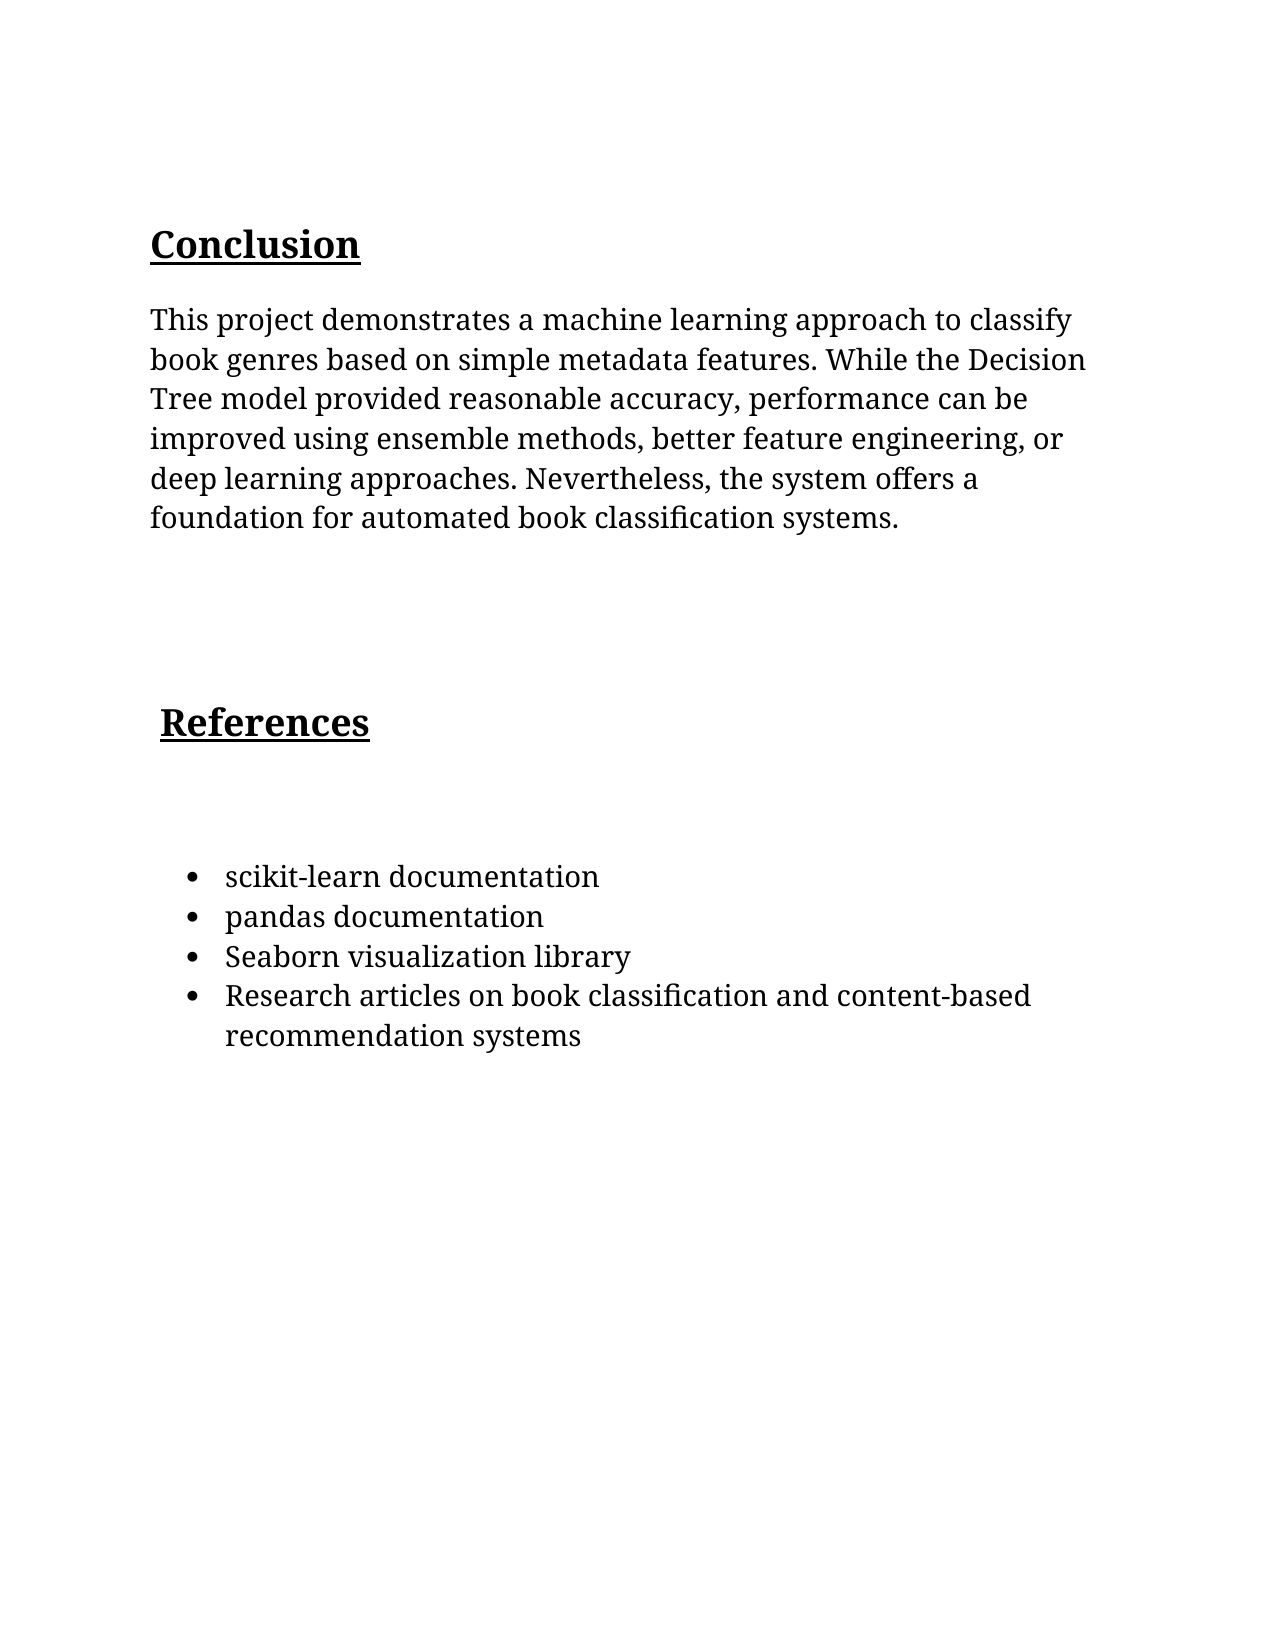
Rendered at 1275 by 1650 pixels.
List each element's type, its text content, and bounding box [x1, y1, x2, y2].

list Research articles on book classification and content-based recommendation systems [187, 976, 1125, 1055]
list pandas documentation [187, 896, 1125, 936]
subtitle References [150, 696, 1125, 747]
subtitle Conclusion [150, 219, 1125, 270]
text This project demonstrates a machine learning approach to classify book genres based on simple metadata features. While the Decision Tree model provided reasonable accuracy, performance can be improved using ensemble methods, better feature engineering, or deep learning approaches. Nevertheless, the system offers a foundation for automated book classification systems. [150, 299, 1125, 537]
list scikit-learn documentation [187, 857, 1125, 896]
list Seaborn visualization library [187, 936, 1125, 976]
